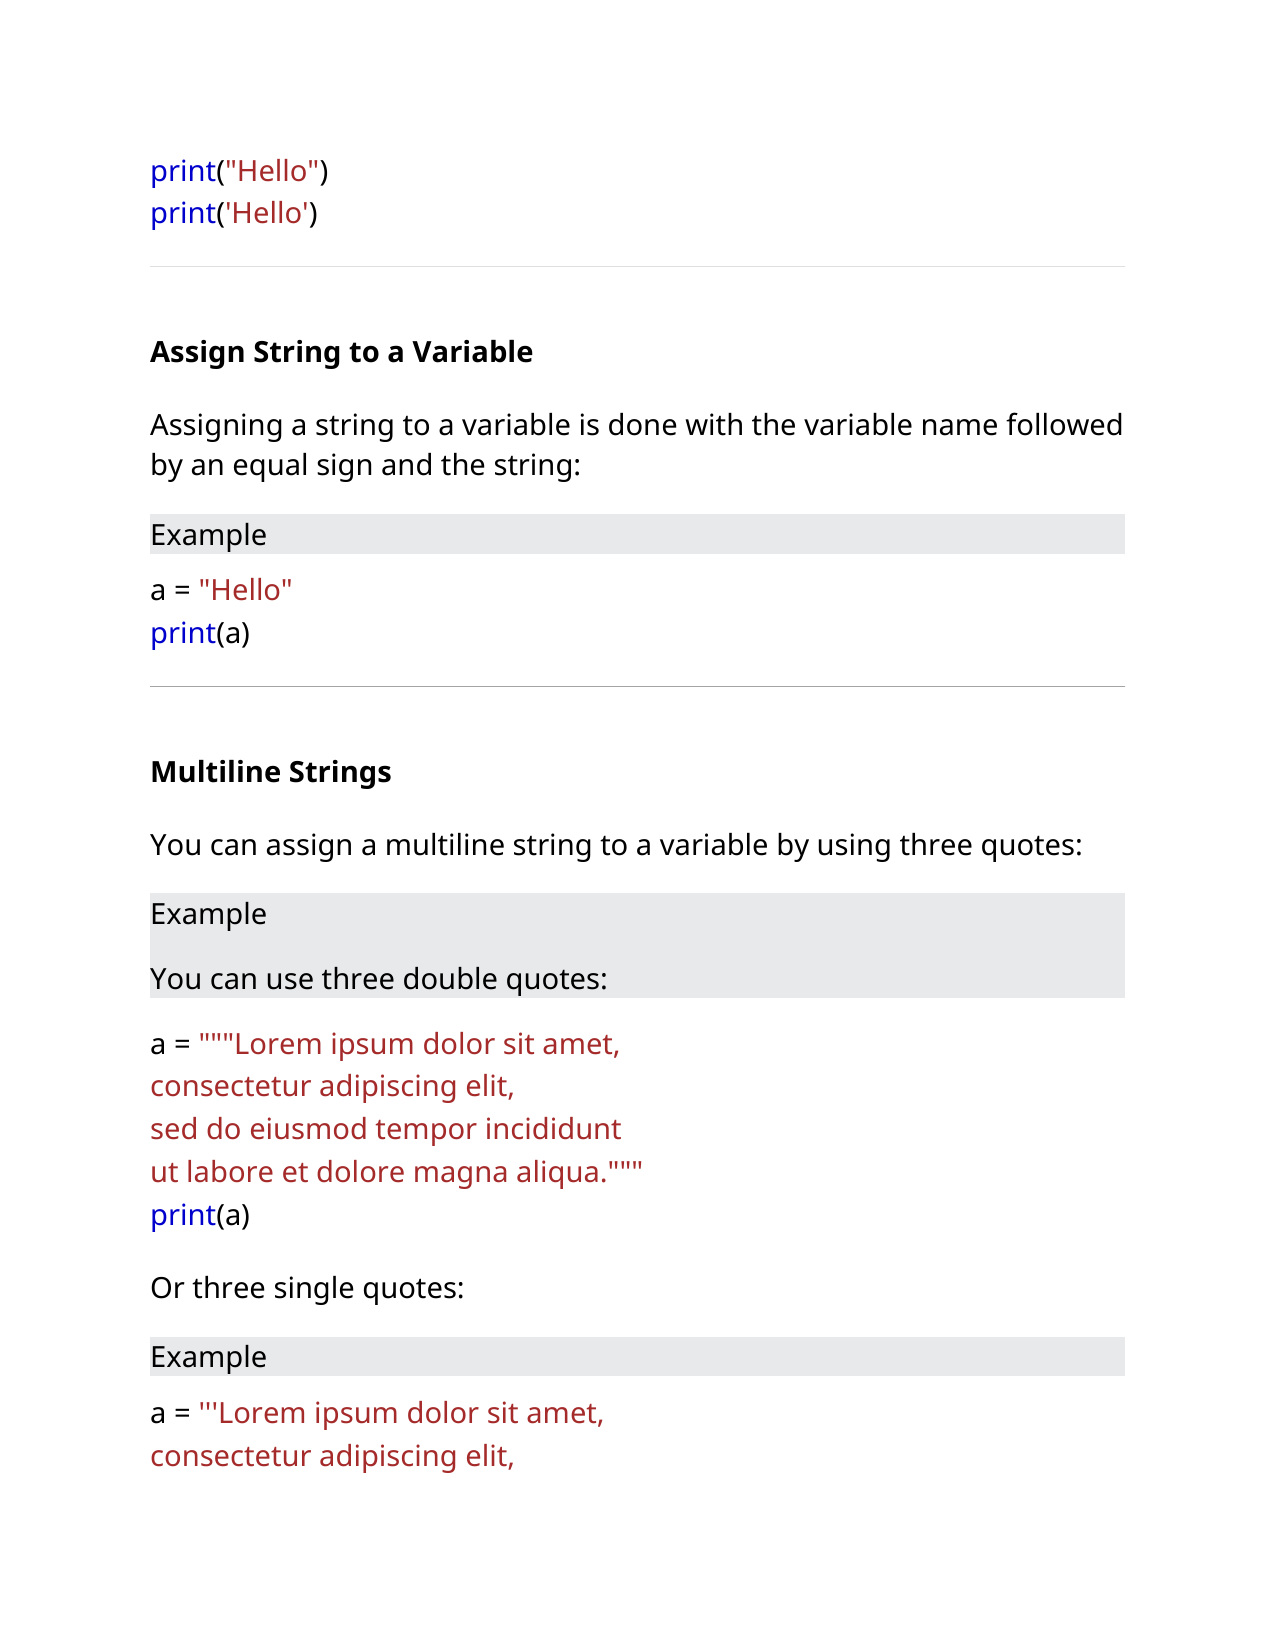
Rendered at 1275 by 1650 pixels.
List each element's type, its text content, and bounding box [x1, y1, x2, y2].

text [150, 1392, 1125, 1474]
subtitle Example [150, 514, 1125, 554]
text a = """Lorem ipsum dolor sit amet, consectetur adipiscing elit, sed do eiusmod tempor incididunt ut labore et dolore magna aliqua.""" print(a) [150, 1023, 1125, 1234]
text Assigning a string to a variable is done with the variable name followed by an equal sign and the string: [150, 404, 1125, 484]
subtitle Multiline Strings [150, 751, 1125, 791]
subtitle Assign String to a Variable [150, 332, 1125, 371]
text You can assign a multiline string to a variable by using three quotes: [150, 824, 1125, 863]
text a = "Hello" print(a) [150, 569, 1125, 652]
text print("Hello") print('Hello') [150, 150, 1125, 232]
text You can use three double quotes: [150, 958, 1125, 998]
subtitle Example [150, 893, 1125, 933]
text Or three single quotes: [150, 1267, 1125, 1307]
subtitle Example [150, 1337, 1125, 1376]
